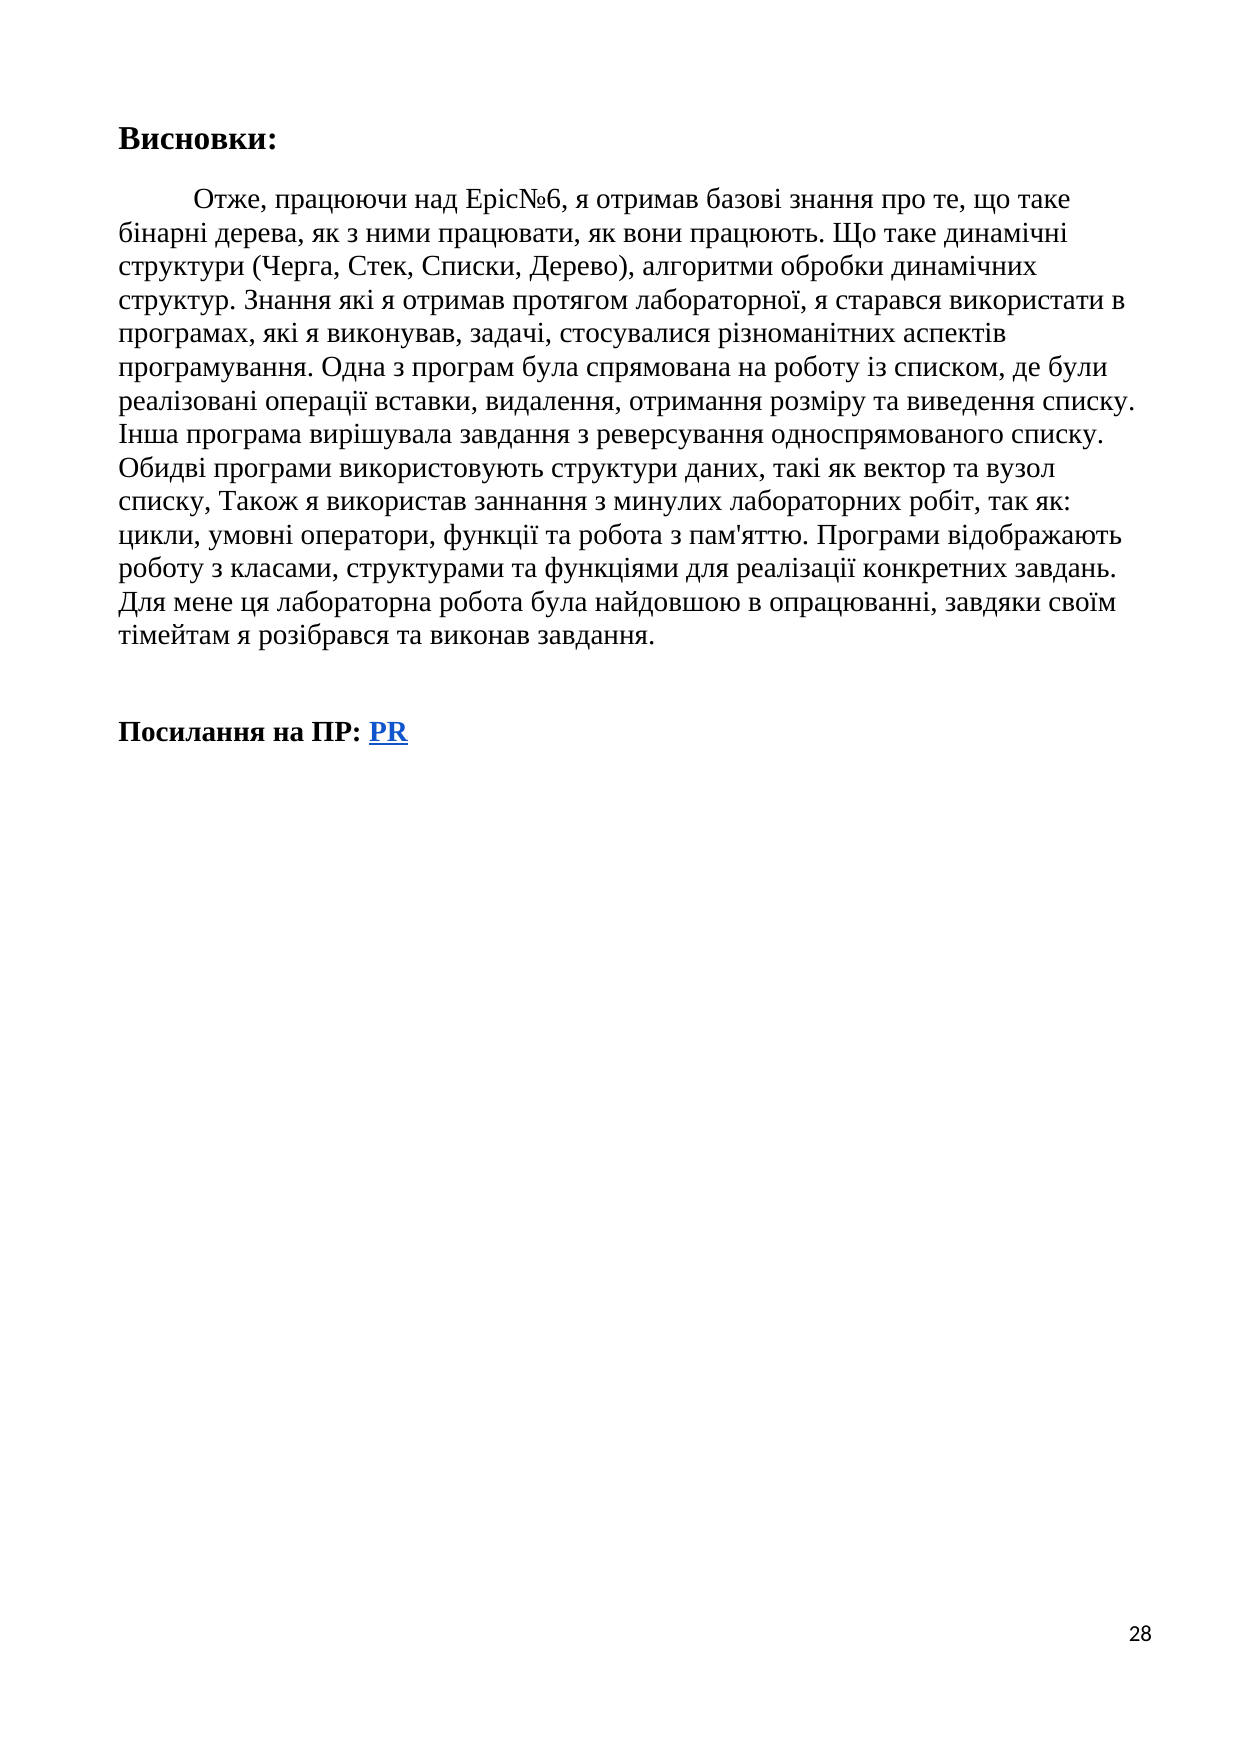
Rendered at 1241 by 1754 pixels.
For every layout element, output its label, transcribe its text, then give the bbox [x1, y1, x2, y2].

subtitle Посилання на ПР: PR [118, 714, 1152, 748]
subtitle Висновки: [118, 118, 1152, 156]
subtitle Отже, працюючи над Epic№6, я отримав базові знання про те, що таке бінарні дерева, як з ними працювати, як вони працюють. Що таке динамічні структури (Черга, Стек, Списки, Дерево), алгоритми обробки динамічних структур. Знання які я отримав протягом лабораторної, я старався використати в програмах, які я виконував, задачі, стосувалися різноманітних аспектів програмування. Одна з програм була спрямована на роботу із списком, де були реалізовані операції вставки, видалення, отримання розміру та виведення списку. Інша програма вирішувала завдання з реверсування односпрямованого списку. Обидві програми використовують структури даних, такі як вектор та вузол списку, Також я використав заннання з минулих лабораторних робіт, так як: цикли, умовні оператори, функції та робота з пам'яттю. Програми відображають роботу з класами, структурами та функціями для реалізації конкретних завдань. Для мене ця лабораторна робота була найдовшою в опрацюванні, завдяки своїм тімейтам я розібрався та виконав завдання. [118, 181, 1152, 689]
